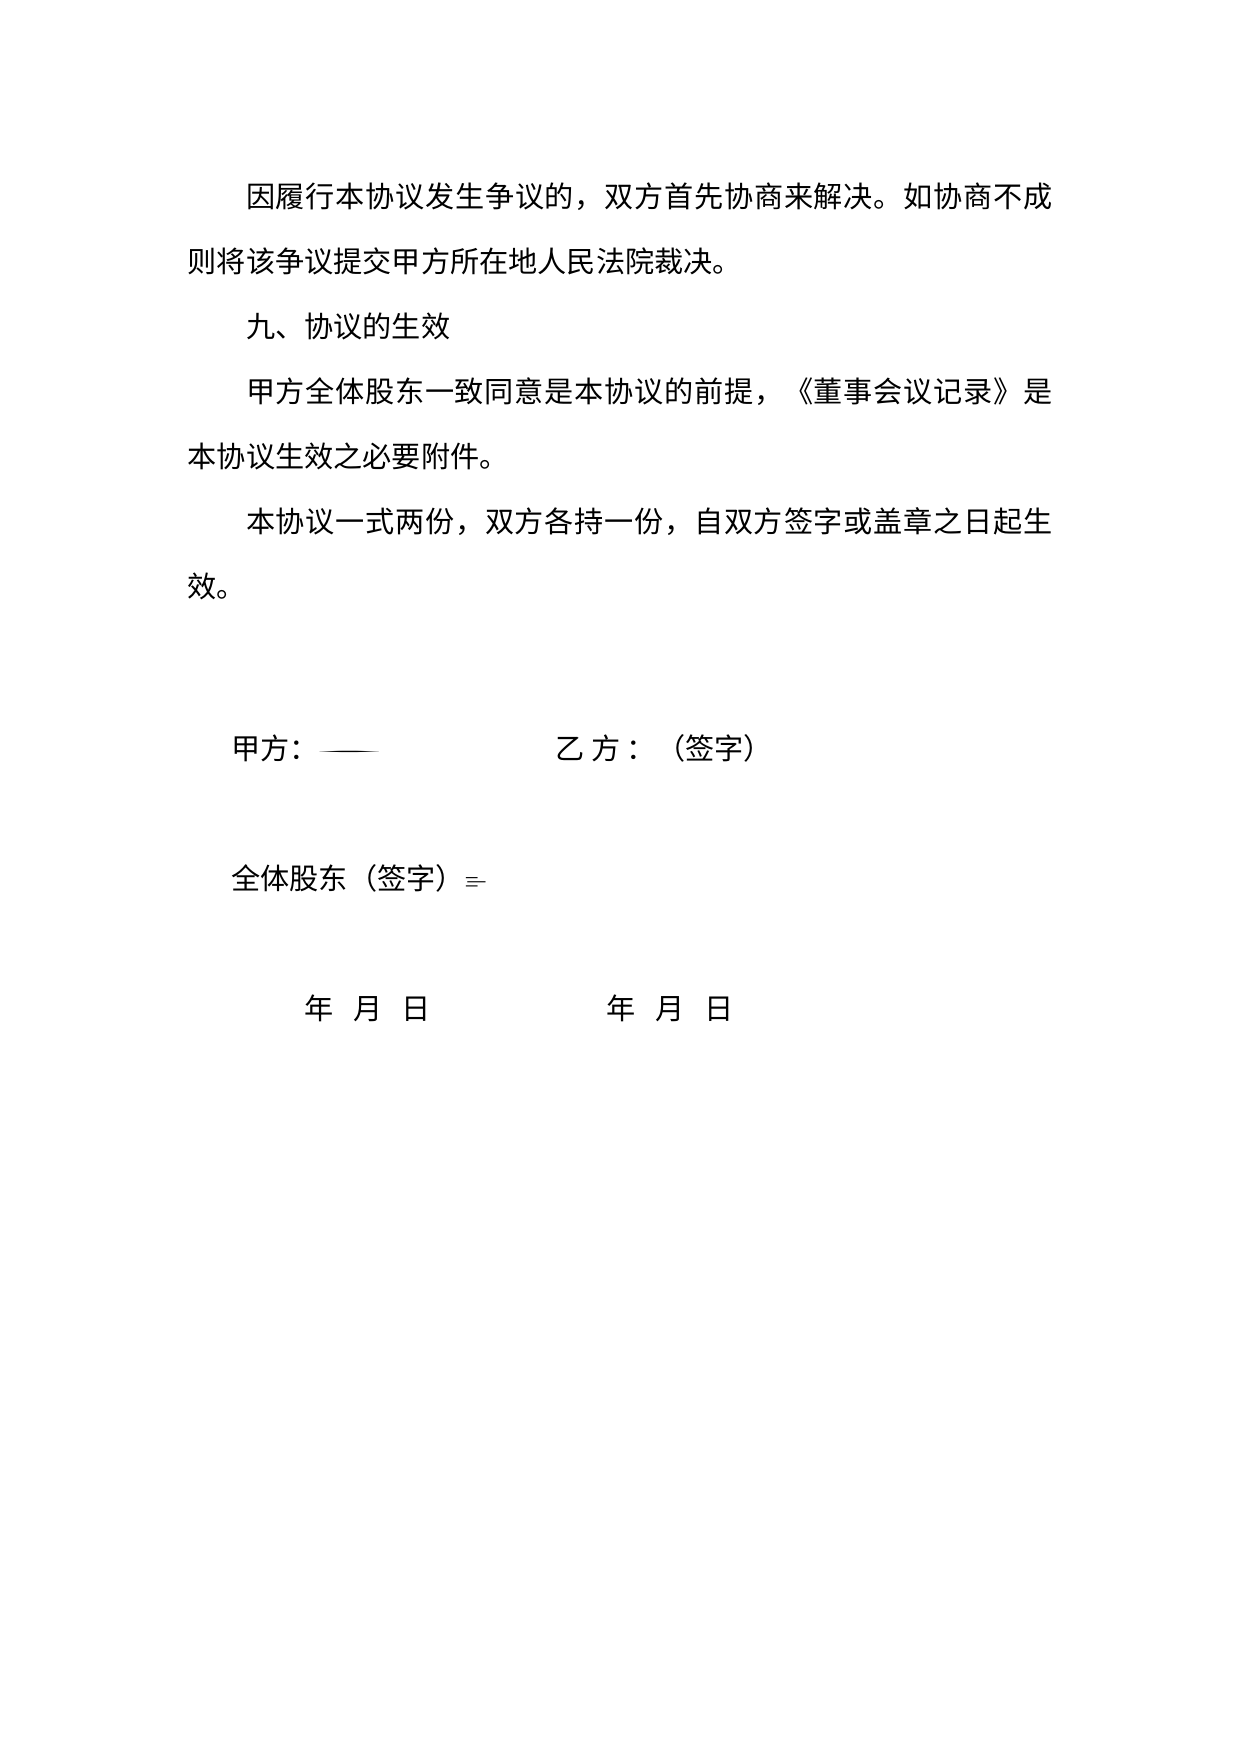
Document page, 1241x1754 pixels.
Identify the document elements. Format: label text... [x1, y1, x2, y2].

text 九、协议的生效 [187, 292, 1053, 357]
text 本协议一式两份，双方各持一份，自双方签字或盖章之日起生效。 [187, 487, 1053, 649]
text 甲方全体股东一致同意是本协议的前提，《董事会议记录》是本协议生效之必要附件。 [187, 357, 1053, 487]
text 甲方： 乙 方 ：（签字） [231, 714, 1053, 779]
text 年 月 日 年 月 日 [231, 974, 1053, 1072]
text 全体股东（签字） [231, 844, 1053, 909]
text 因履行本协议发生争议的，双方首先协商来解决。如协商不成则将该争议提交甲方所在地人民法院裁决。 [187, 162, 1053, 292]
